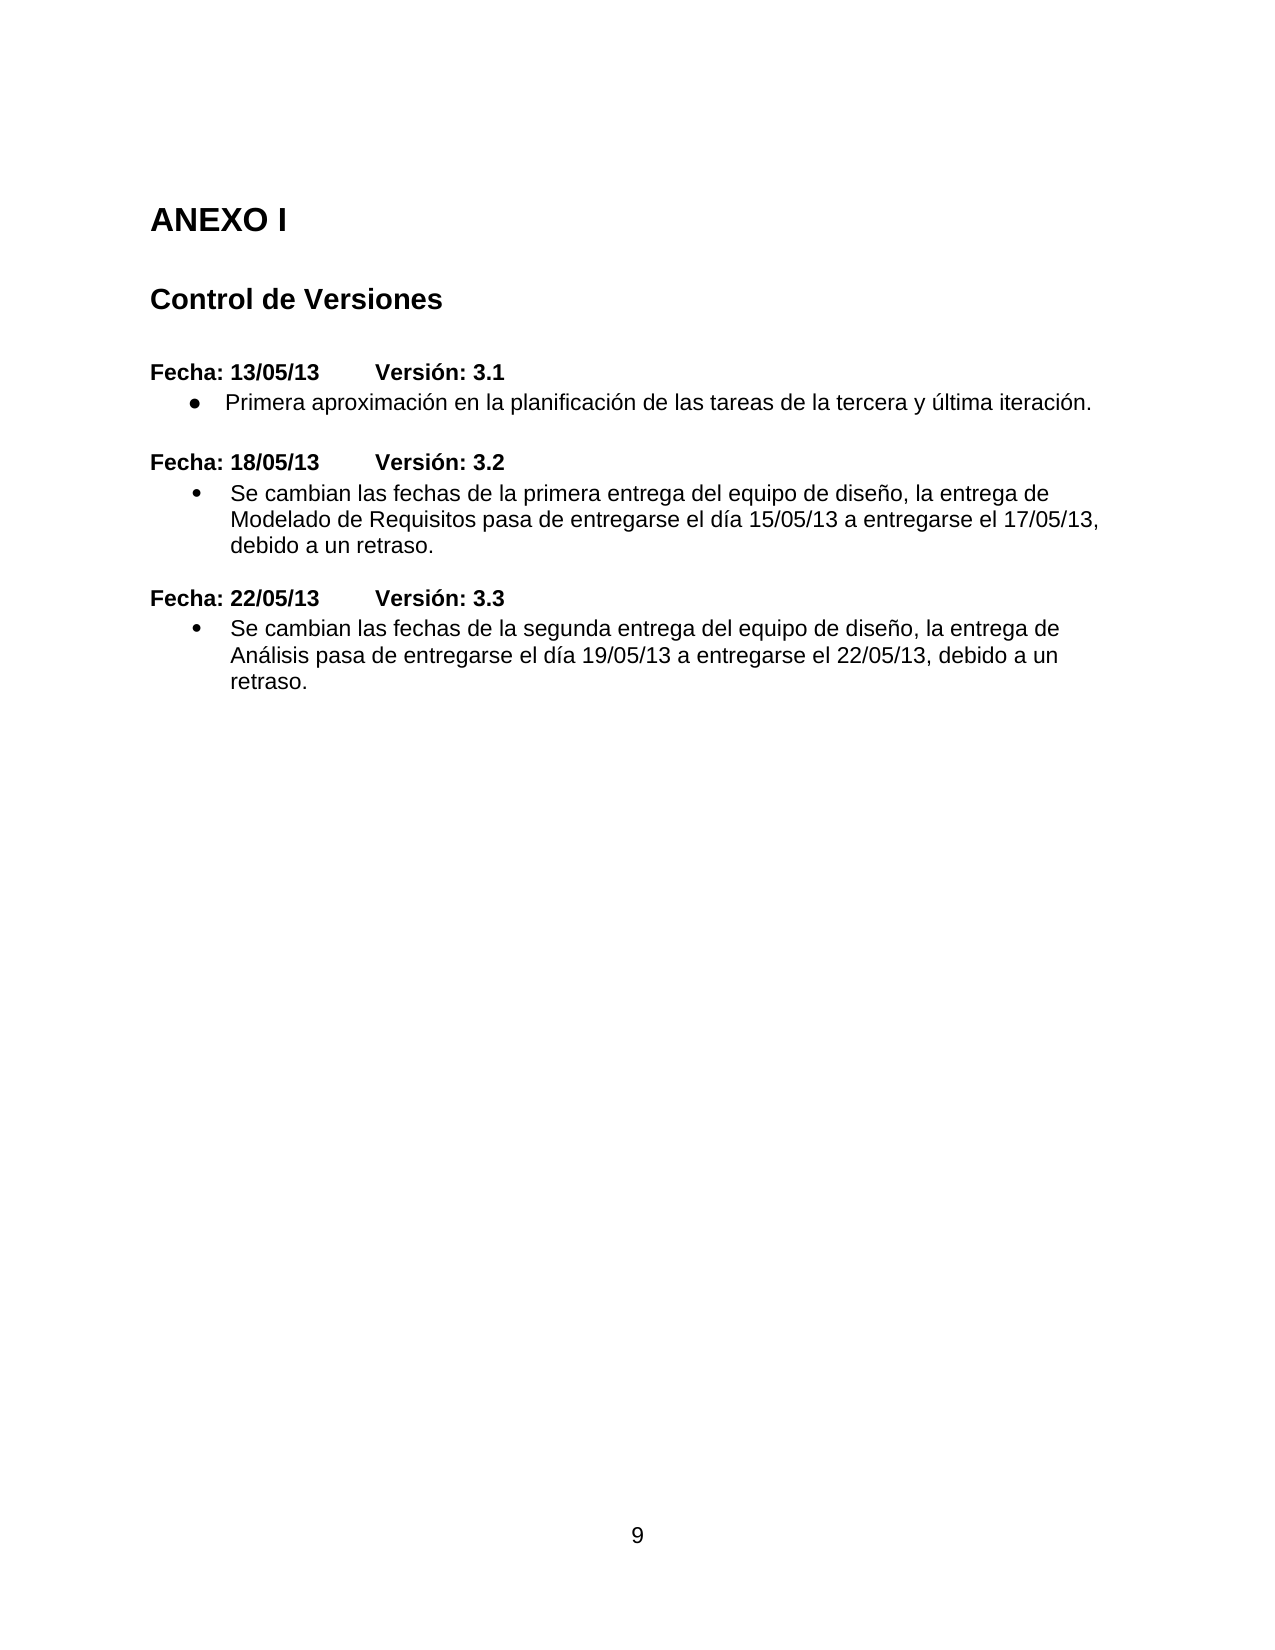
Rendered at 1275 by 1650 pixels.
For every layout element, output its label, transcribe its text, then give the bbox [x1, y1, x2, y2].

list Se cambian las fechas de la primera entrega del equipo de diseño, la entrega de Modelado de Requisitos pasa de entregarse el día 15/05/13 a entregarse el 17/05/13, debido a un retraso. [193, 479, 1125, 559]
text Fecha: 22/05/13 Versión: 3.3 [150, 585, 1125, 611]
subtitle Control de Versiones [150, 282, 1125, 315]
list Se cambian las fechas de la segunda entrega del equipo de diseño, la entrega de Análisis pasa de entregarse el día 19/05/13 a entregarse el 22/05/13, debido a un retraso. [193, 615, 1125, 694]
list Primera aproximación en la planificación de las tareas de la tercera y última iteración. [188, 389, 1125, 415]
text Fecha: 18/05/13 Versión: 3.2 [150, 449, 1125, 476]
text Fecha: 13/05/13 Versión: 3.1 [150, 359, 1125, 385]
subtitle ANEXO I [150, 200, 1125, 238]
